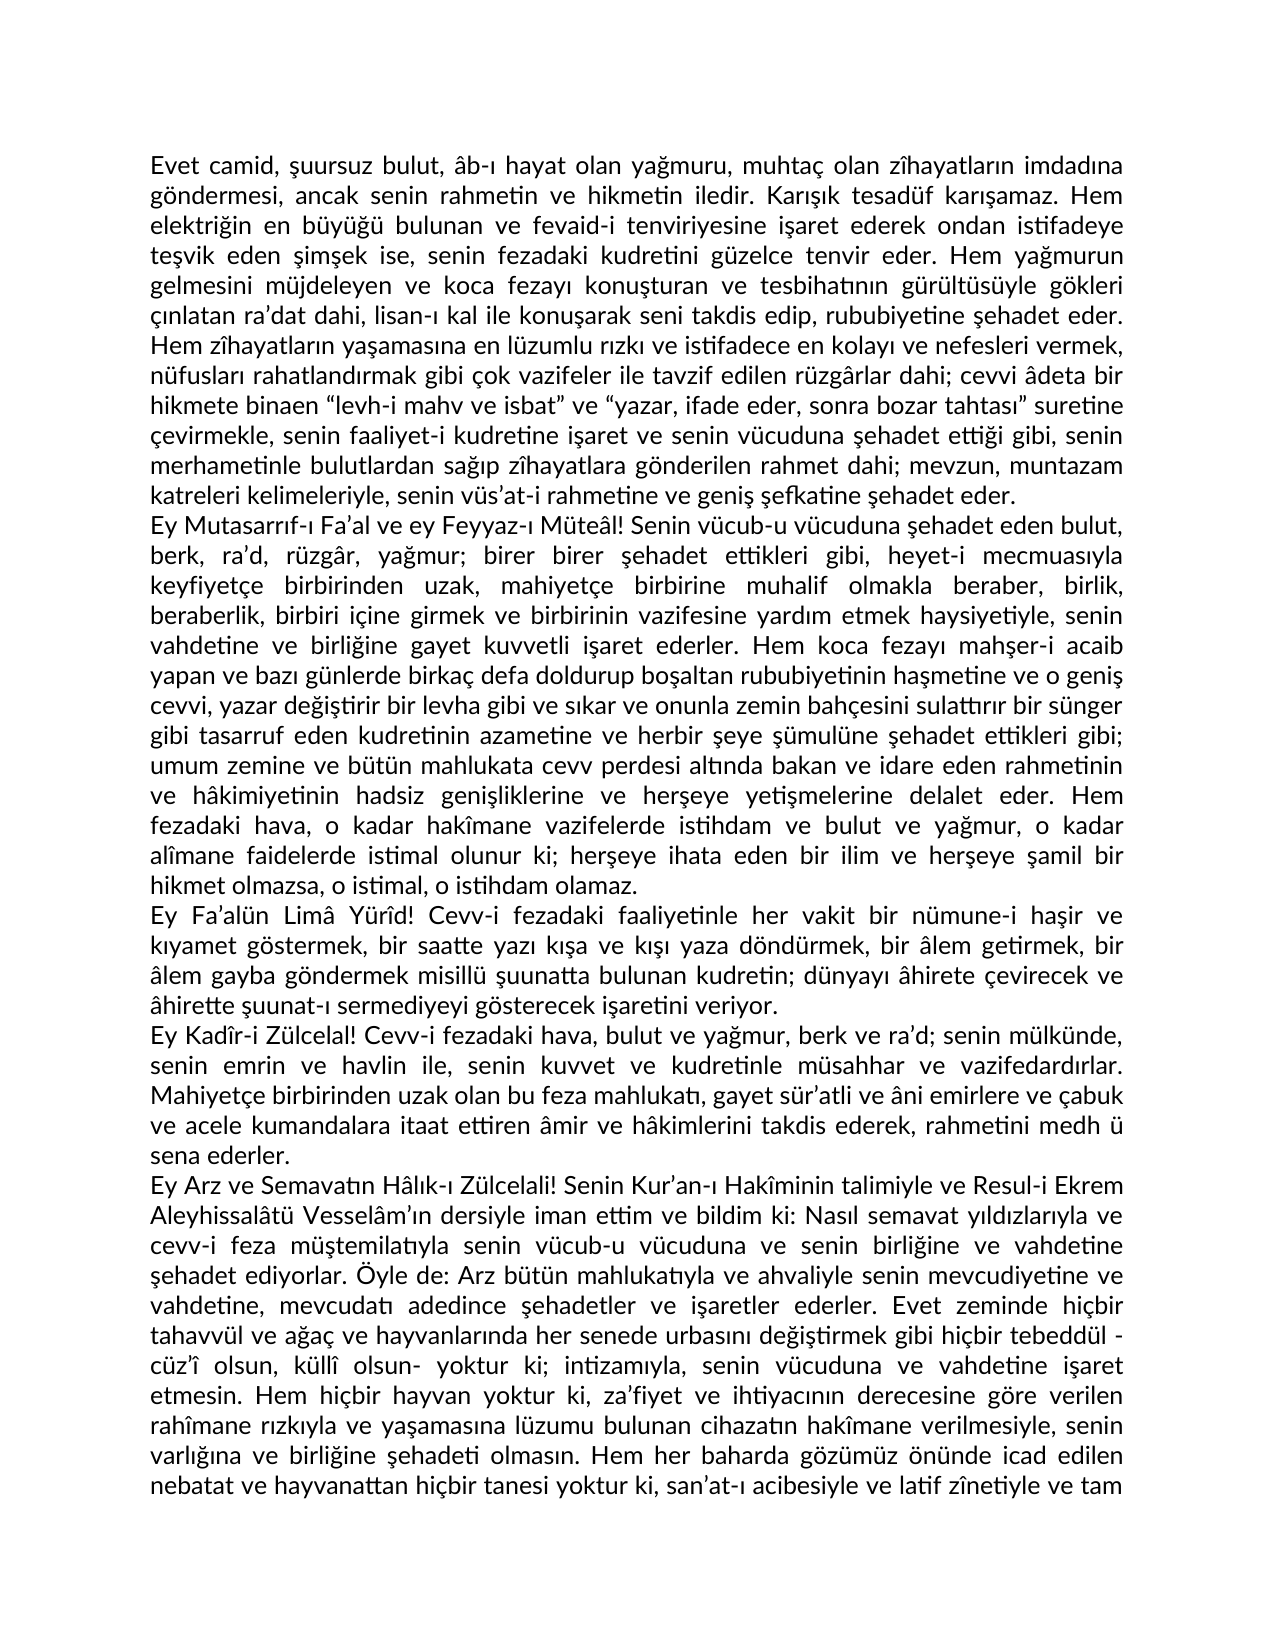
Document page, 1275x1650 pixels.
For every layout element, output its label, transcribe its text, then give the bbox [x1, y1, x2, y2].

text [150, 1170, 1125, 1500]
text Ey Fa’alün Limâ Yürîd! Cevv-i fezadaki faaliyetinle her vakit bir nümune-i haşir ve kıyamet göstermek, bir saatte yazı kışa ve kışı yaza döndürmek, bir âlem getirmek, bir âlem gayba göndermek misillü şuunatta bulunan kudretin; dünyayı âhirete çevirecek ve âhirette şuunat-ı sermediyeyi gösterecek işaretini veriyor. [150, 900, 1125, 1020]
text Ey Kadîr-i Zülcelal! Cevv-i fezadaki hava, bulut ve yağmur, berk ve ra’d; senin mülkünde, senin emrin ve havlin ile, senin kuvvet ve kudretinle müsahhar ve vazifedardırlar. Mahiyetçe birbirinden uzak olan bu feza mahlukatı, gayet sür’atli ve âni emirlere ve çabuk ve acele kumandalara itaat ettiren âmir ve hâkimlerini takdis ederek, rahmetini medh ü sena ederler. [150, 1020, 1125, 1170]
text Ey Mutasarrıf-ı Fa’al ve ey Feyyaz-ı Müteâl! Senin vücub-u vücuduna şehadet eden bulut, berk, ra’d, rüzgâr, yağmur; birer birer şehadet ettikleri gibi, heyet-i mecmuasıyla keyfiyetçe birbirinden uzak, mahiyetçe birbirine muhalif olmakla beraber, birlik, beraberlik, birbiri içine girmek ve birbirinin vazifesine yardım etmek haysiyetiyle, senin vahdetine ve birliğine gayet kuvvetli işaret ederler. Hem koca fezayı mahşer-i acaib yapan ve bazı günlerde birkaç defa doldurup boşaltan rububiyetinin haşmetine ve o geniş cevvi, yazar değiştirir bir levha gibi ve sıkar ve onunla zemin bahçesini sulattırır bir sünger gibi tasarruf eden kudretinin azametine ve herbir şeye şümulüne şehadet ettikleri gibi; umum zemine ve bütün mahlukata cevv perdesi altında bakan ve idare eden rahmetinin ve hâkimiyetinin hadsiz genişliklerine ve herşeye yetişmelerine delalet eder. Hem fezadaki hava, o kadar hakîmane vazifelerde istihdam ve bulut ve yağmur, o kadar alîmane faidelerde istimal olunur ki; herşeye ihata eden bir ilim ve herşeye şamil bir hikmet olmazsa, o istimal, o istihdam olamaz. [150, 510, 1125, 900]
text Evet camid, şuursuz bulut, âb-ı hayat olan yağmuru, muhtaç olan zîhayatların imdadına göndermesi, ancak senin rahmetin ve hikmetin iledir. Karışık tesadüf karışamaz. Hem elektriğin en büyüğü bulunan ve fevaid-i tenviriyesine işaret ederek ondan istifadeye teşvik eden şimşek ise, senin fezadaki kudretini güzelce tenvir eder. Hem yağmurun gelmesini müjdeleyen ve koca fezayı konuşturan ve tesbihatının gürültüsüyle gökleri çınlatan ra’dat dahi, lisan-ı kal ile konuşarak seni takdis edip, rububiyetine şehadet eder. Hem zîhayatların yaşamasına en lüzumlu rızkı ve istifadece en kolayı ve nefesleri vermek, nüfusları rahatlandırmak gibi çok vazifeler ile tavzif edilen rüzgârlar dahi; cevvi âdeta bir hikmete binaen “levh-i mahv ve isbat” ve “yazar, ifade eder, sonra bozar tahtası” suretine çevirmekle, senin faaliyet-i kudretine işaret ve senin vücuduna şehadet ettiği gibi, senin merhametinle bulutlardan sağıp zîhayatlara gönderilen rahmet dahi; mevzun, muntazam katreleri kelimeleriyle, senin vüs’at-i rahmetine ve geniş şefkatine şehadet eder. [150, 150, 1125, 510]
